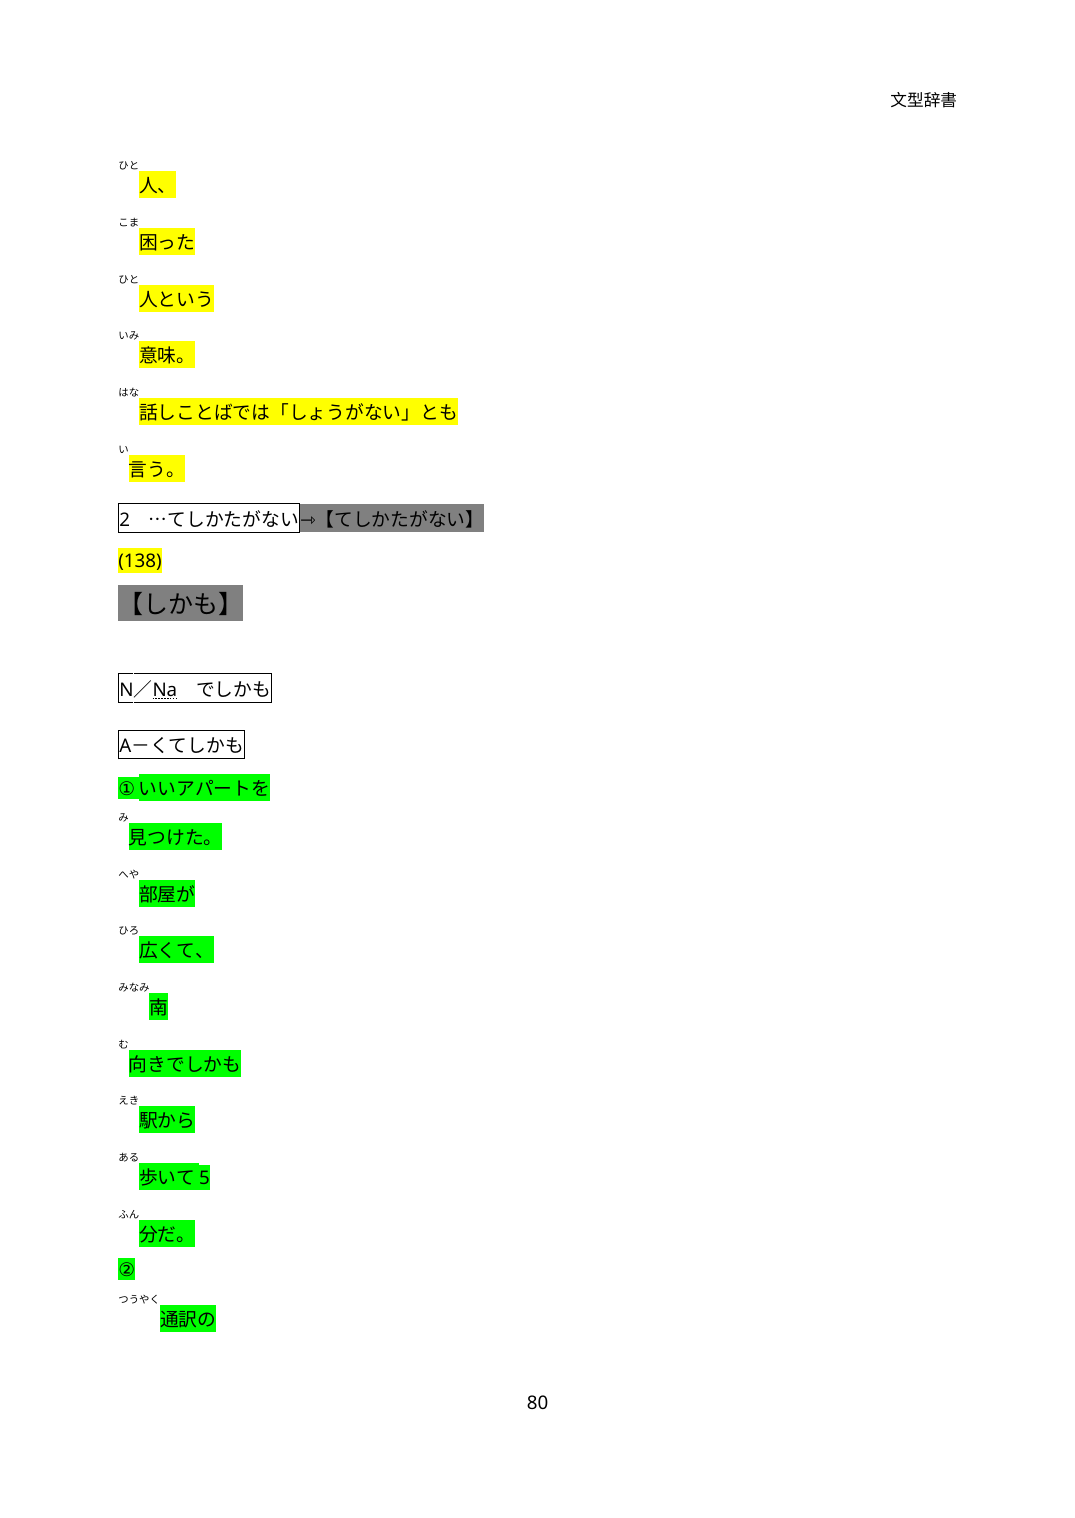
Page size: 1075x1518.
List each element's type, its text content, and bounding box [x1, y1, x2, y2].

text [118, 631, 957, 1340]
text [118, 150, 957, 575]
subtitle 【しかも】 [118, 575, 957, 631]
